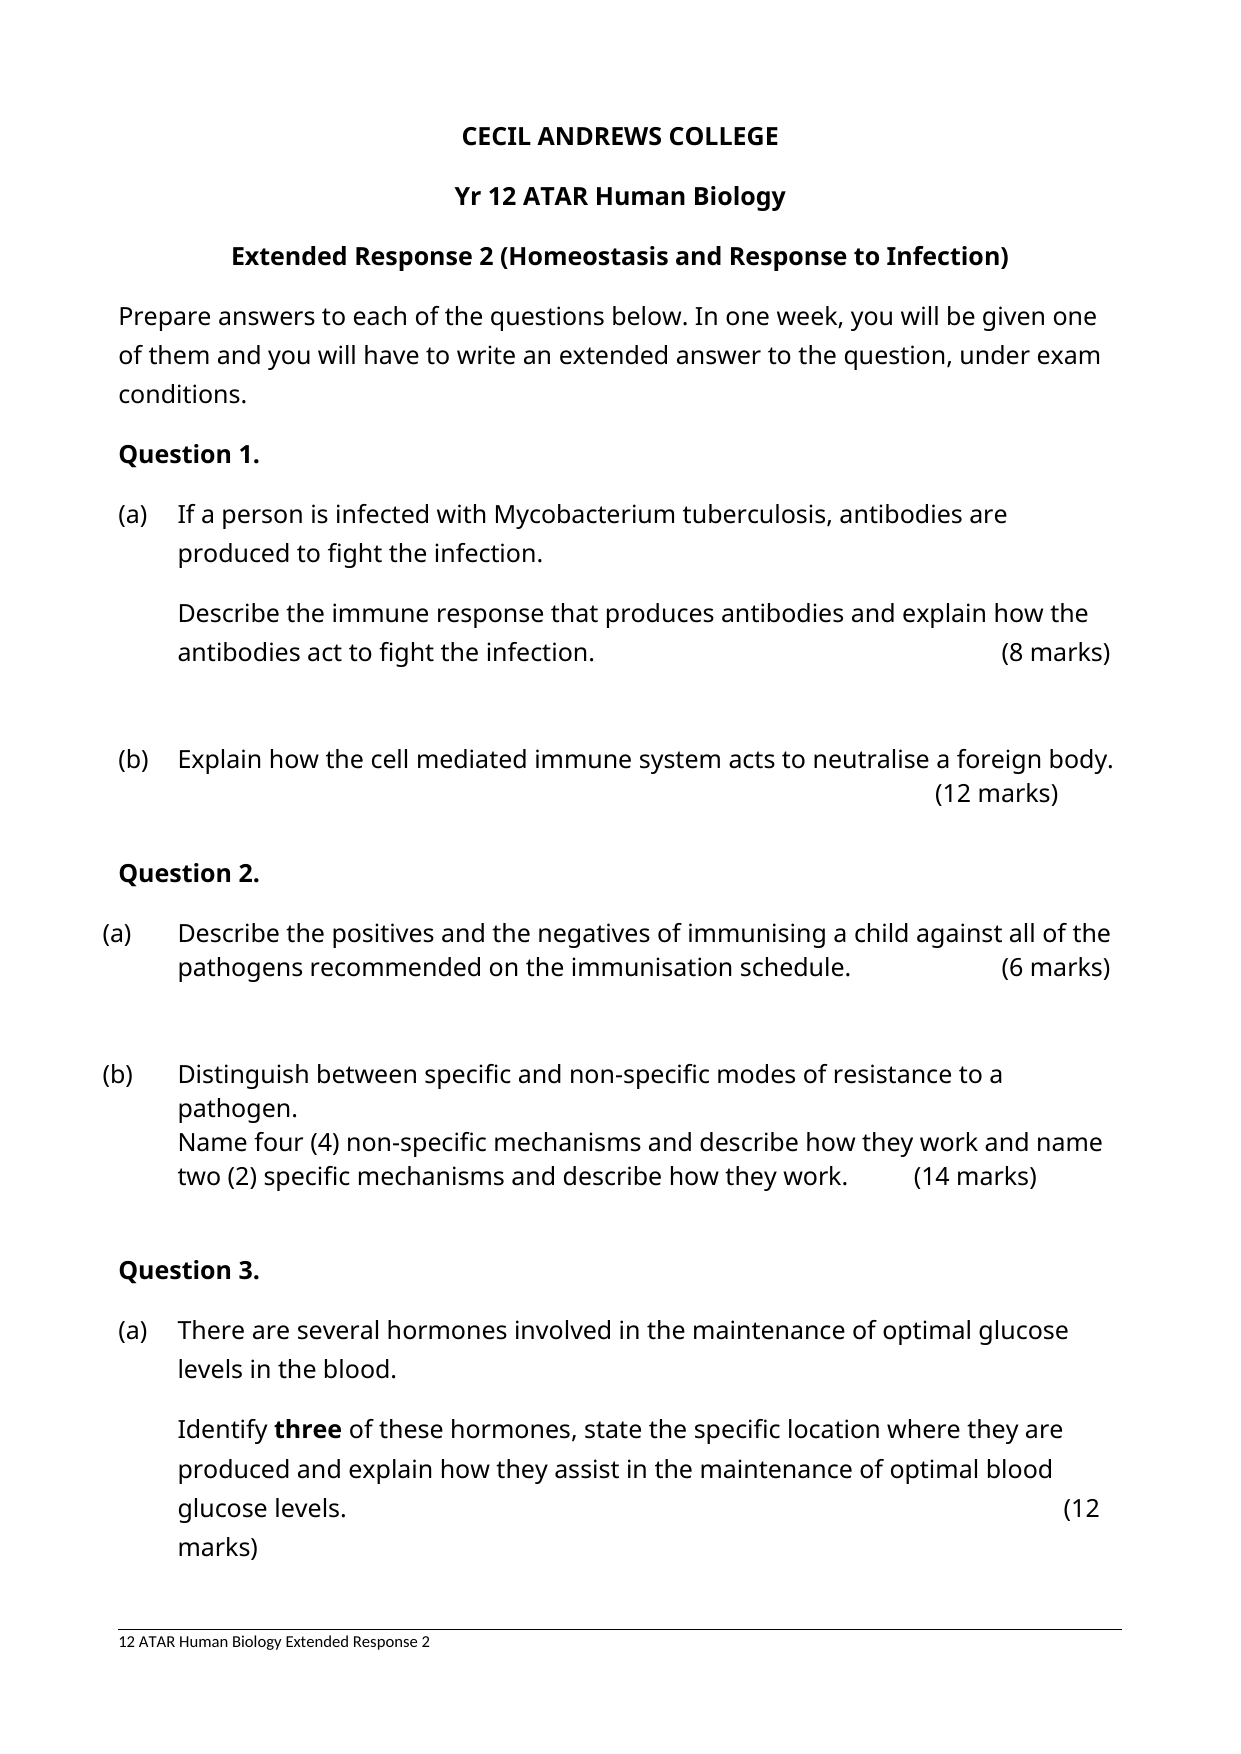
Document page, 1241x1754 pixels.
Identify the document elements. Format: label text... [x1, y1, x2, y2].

text (12 marks) [118, 776, 1122, 810]
text (b) Distinguish between specific and non-specific modes of resistance to a pathogen. [102, 1057, 1122, 1125]
text Question 1. [118, 436, 1122, 471]
text (a) There are several hormones involved in the maintenance of optimal glucose levels in the blood. [118, 1313, 1122, 1386]
text (a) Describe the positives and the negatives of immunising a child against all of the pathogens recommended on the immunisation schedule. (6 marks) [102, 915, 1122, 983]
text CECIL ANDREWS COLLEGE [118, 118, 1122, 152]
text Identify three of these hormones, state the specific location where they are produced and explain how they assist in the maintenance of optimal blood glucose levels. (12 marks) [118, 1412, 1122, 1564]
text Question 2. [118, 855, 1122, 889]
text Name four (4) non-specific mechanisms and describe how they work and name two (2) specific mechanisms and describe how they work. (14 marks) [177, 1125, 1122, 1193]
text (a) If a person is infected with Mycobacterium tuberculosis, antibodies are produced to fight the infection. [118, 496, 1122, 570]
text Extended Response 2 (Homeostasis and Response to Infection) [118, 238, 1122, 272]
text Question 3. [118, 1253, 1122, 1287]
text Yr 12 ATAR Human Biology [118, 178, 1122, 212]
text (b) Explain how the cell mediated immune system acts to neutralise a foreign body. [118, 742, 1122, 776]
text Describe the immune response that produces antibodies and explain how the antibodies act to fight the infection. (8 marks) [177, 596, 1122, 669]
text Prepare answers to each of the questions below. In one week, you will be given one of them and you will have to write an extended answer to the question, under exam conditions. [118, 298, 1122, 411]
